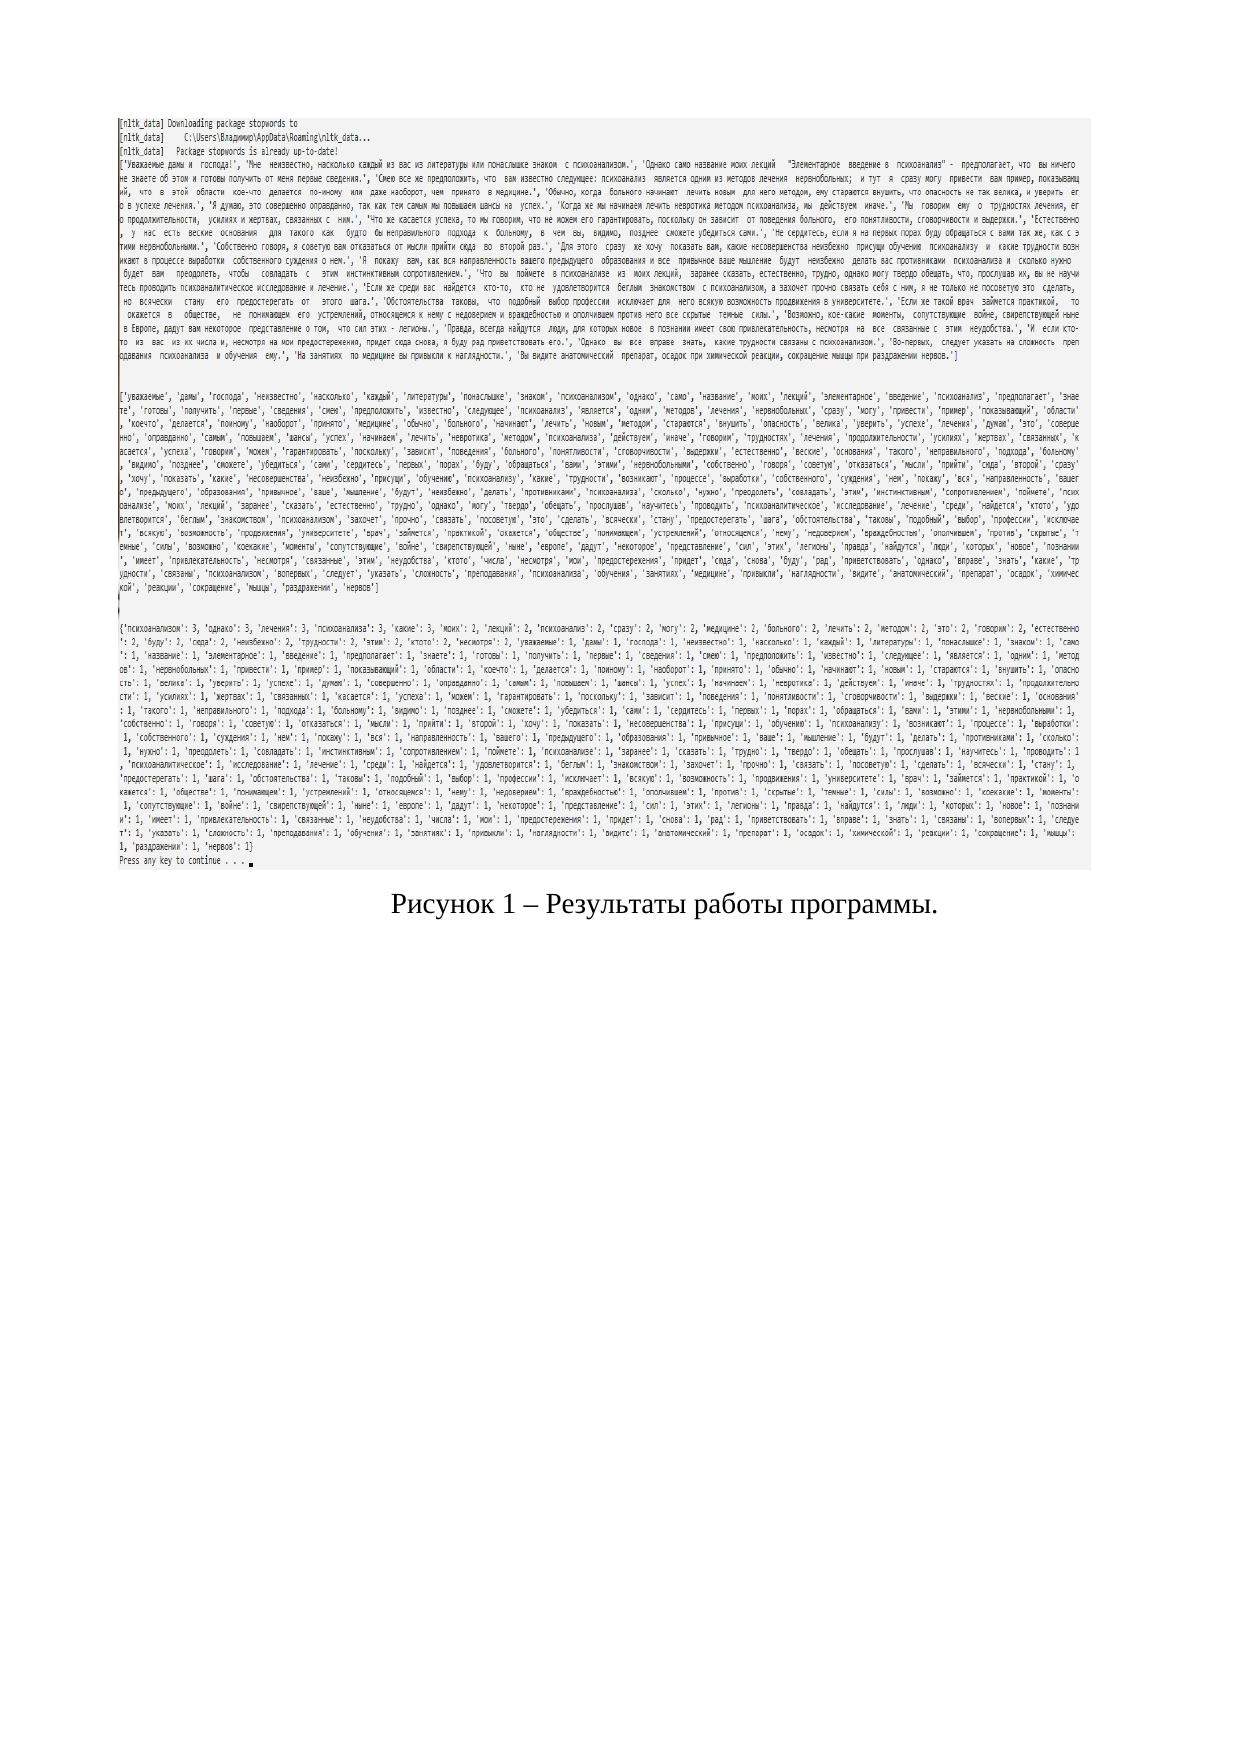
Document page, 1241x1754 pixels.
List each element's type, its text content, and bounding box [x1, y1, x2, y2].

picture [118, 118, 1091, 870]
text Рисунок 1 – Результаты работы программы. [118, 887, 1211, 920]
